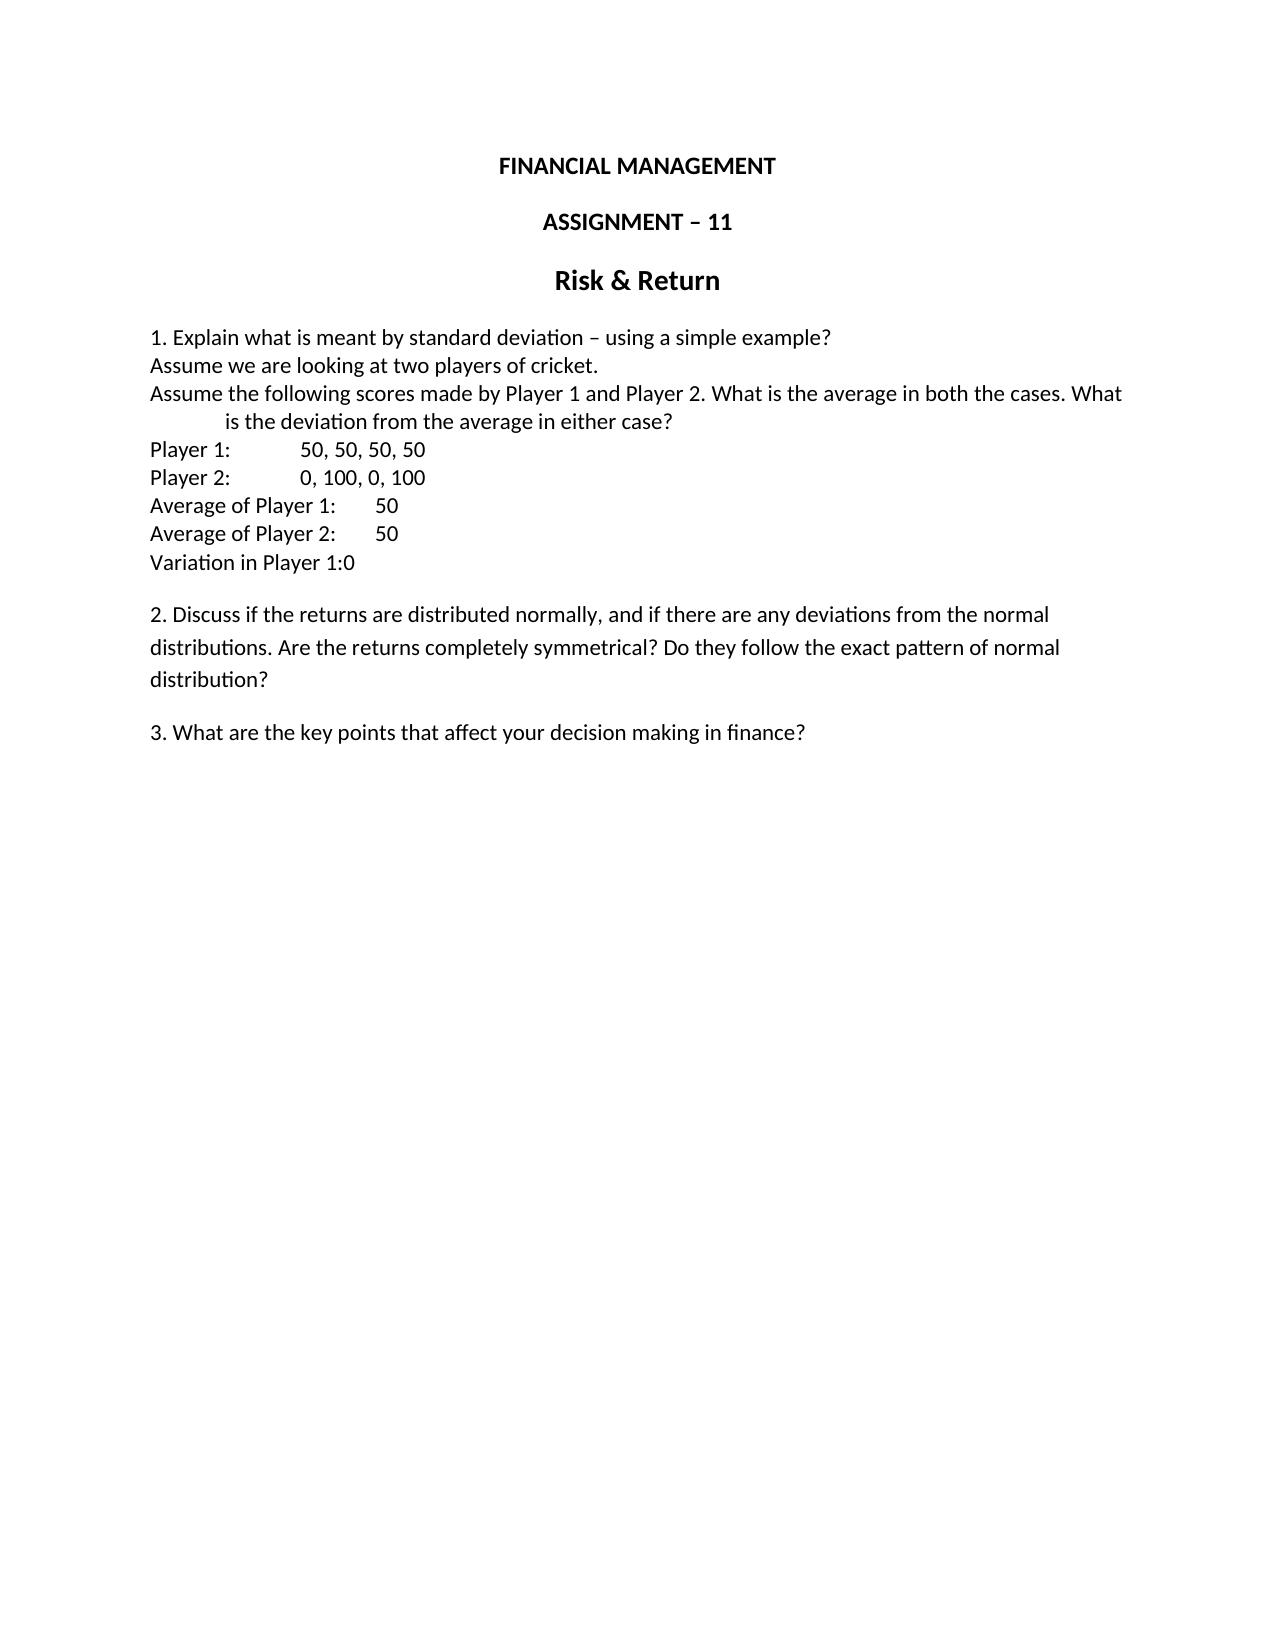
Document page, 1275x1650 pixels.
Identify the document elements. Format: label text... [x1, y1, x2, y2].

text Average of Player 1: 50 [150, 492, 1125, 519]
text 2. Discuss if the returns are distributed normally, and if there are any deviations from the normal distributions. Are the returns completely symmetrical? Do they follow the exact pattern of normal distribution? [150, 601, 1125, 693]
text FINANCIAL MANAGEMENT [150, 150, 1125, 181]
text 1. Explain what is meant by standard deviation – using a simple example? [150, 323, 1125, 351]
text Variation in Player 1:0 [150, 548, 1125, 576]
text Player 1: 50, 50, 50, 50 [150, 436, 1125, 463]
text Average of Player 2: 50 [150, 519, 1125, 548]
text Player 2: 0, 100, 0, 100 [150, 463, 1125, 492]
text Assume the following scores made by Player 1 and Player 2. What is the average in both the cases. What is the deviation from the average in either case? [150, 379, 1125, 436]
text Risk & Return [150, 262, 1125, 297]
text 3. What are the key points that affect your decision making in finance? [150, 718, 1125, 746]
text ASSIGNMENT – 11 [150, 206, 1125, 236]
text Assume we are looking at two players of cricket. [150, 351, 1125, 379]
